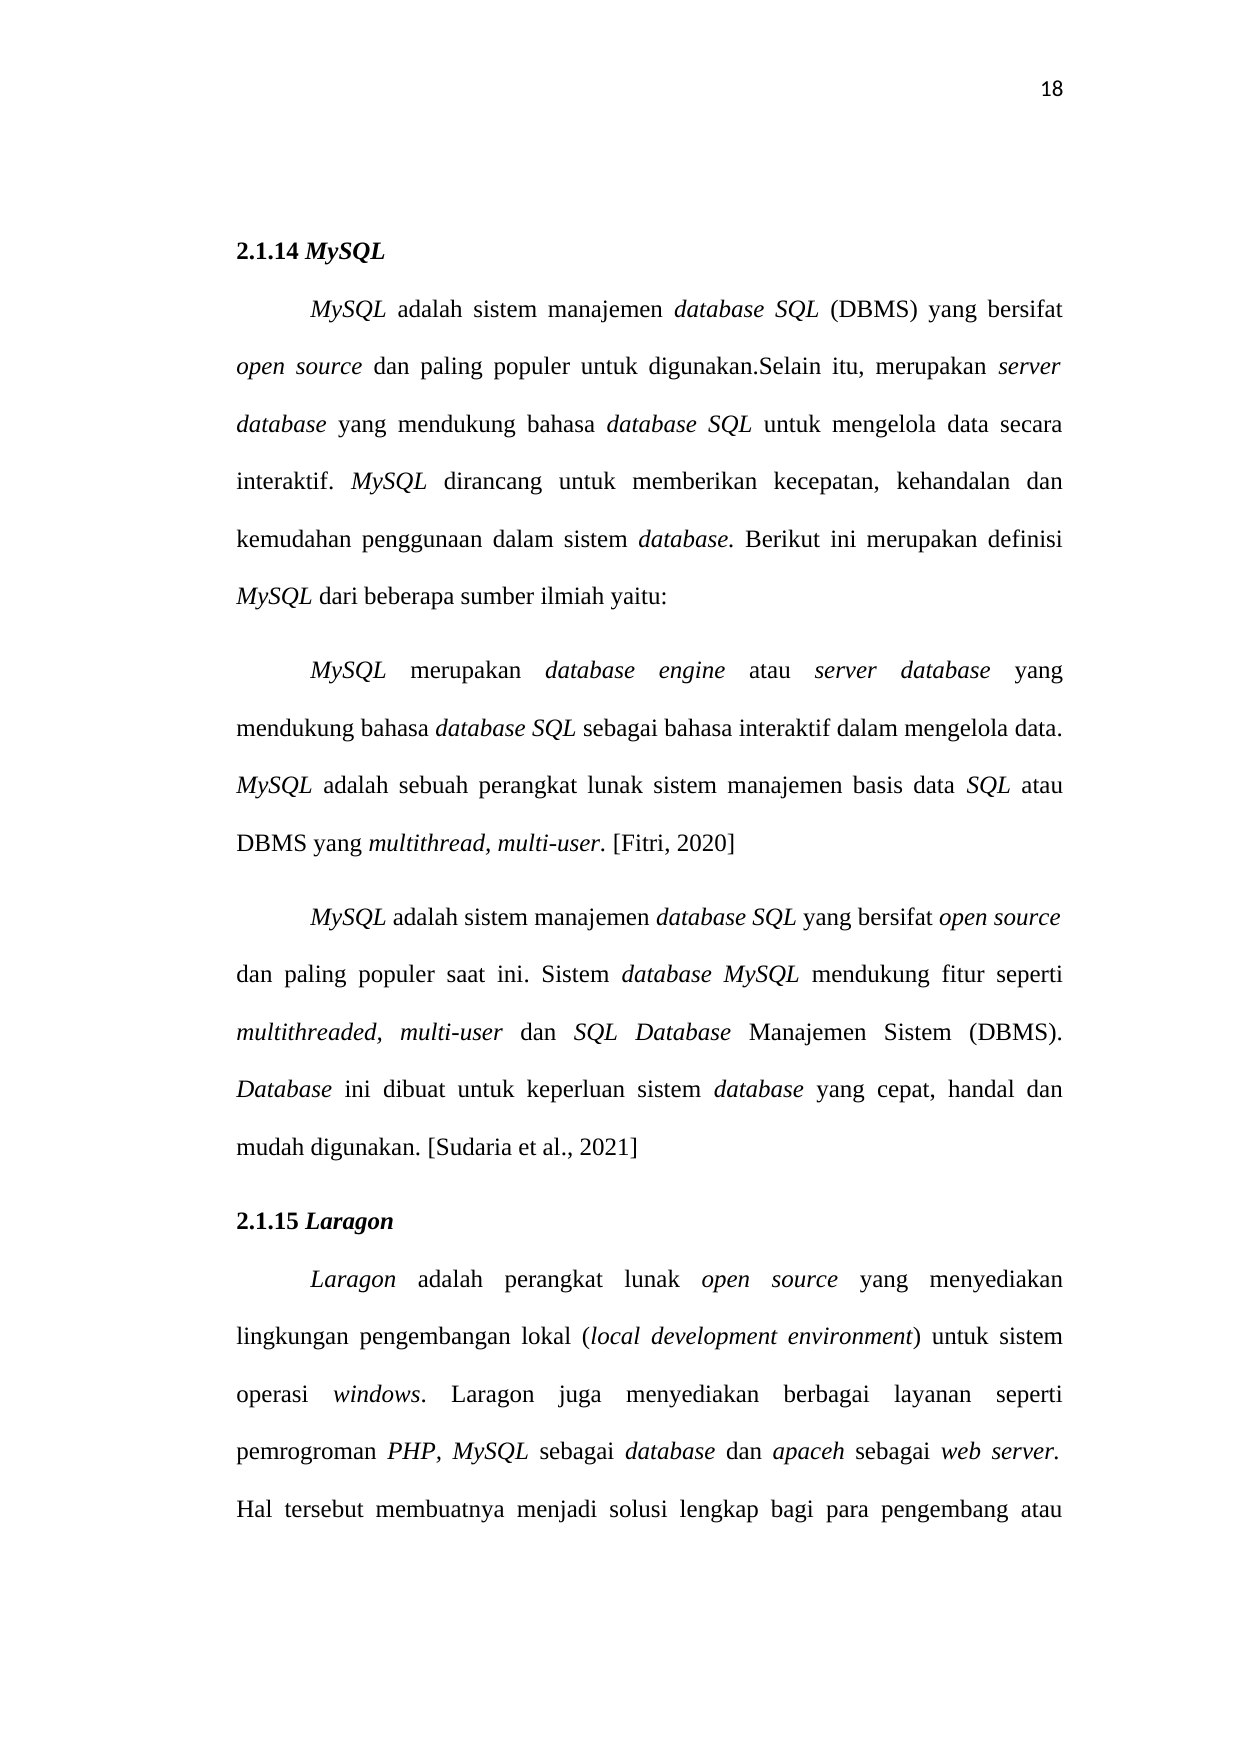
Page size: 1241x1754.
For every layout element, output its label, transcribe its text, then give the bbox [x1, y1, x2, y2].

subtitle 2.1.14 MySQL [236, 236, 1063, 265]
text MySQL merupakan database engine atau server database yang mendukung bahasa database SQL sebagai bahasa interaktif dalam mengelola data. MySQL adalah sebuah perangkat lunak sistem manajemen basis data SQL atau DBMS yang multithread, multi-user. [Fitri, 2020] [236, 655, 1063, 857]
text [236, 1264, 1063, 1522]
text MySQL adalah sistem manajemen database SQL (DBMS) yang bersifat open source dan paling populer untuk digunakan.Selain itu, merupakan server database yang mendukung bahasa database SQL untuk mengelola data secara interaktif. MySQL dirancang untuk memberikan kecepatan, kehandalan dan kemudahan penggunaan dalam sistem database. Berikut ini merupakan definisi MySQL dari beberapa sumber ilmiah yaitu: [236, 294, 1063, 610]
text MySQL adalah sistem manajemen database SQL yang bersifat open source dan paling populer saat ini. Sistem database MySQL mendukung fitur seperti multithreaded, multi-user dan SQL Database Manajemen Sistem (DBMS). Database ini dibuat untuk keperluan sistem database yang cepat, handal dan mudah digunakan. [Sudaria et al., 2021] [236, 902, 1063, 1161]
subtitle 2.1.15 Laragon [236, 1206, 1063, 1235]
